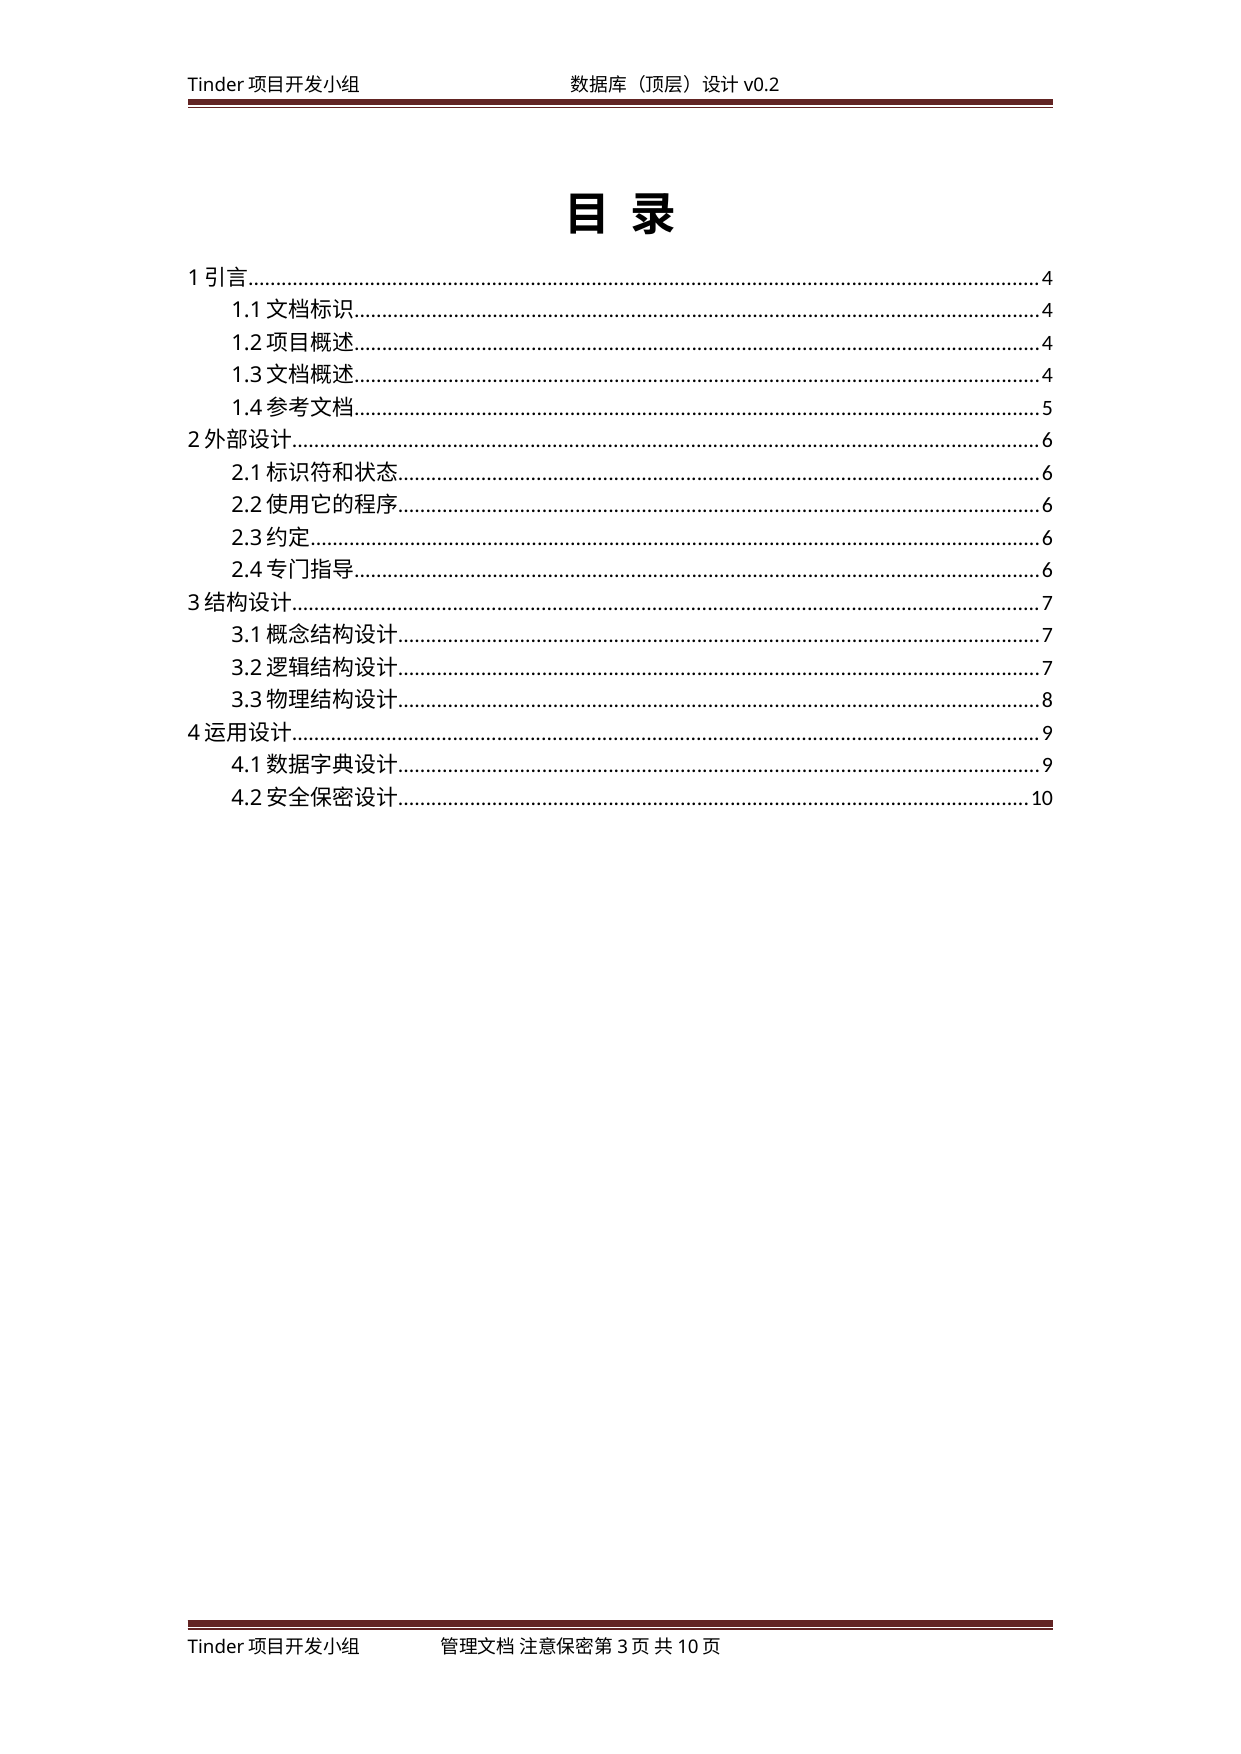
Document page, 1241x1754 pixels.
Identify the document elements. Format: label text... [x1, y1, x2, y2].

text 4运用设计 9 [187, 714, 1053, 747]
text 2.3约定 6 [231, 519, 1053, 552]
text 1引言 4 [187, 259, 1053, 292]
text 3.2逻辑结构设计 7 [231, 649, 1053, 682]
text 2.2使用它的程序 6 [231, 487, 1053, 519]
text 目 录 [187, 162, 1053, 259]
text 1.1文档标识 4 [231, 292, 1053, 324]
text 1.3文档概述 4 [231, 357, 1053, 389]
text 1.2项目概述 4 [231, 324, 1053, 357]
text 3.3物理结构设计 8 [231, 682, 1053, 714]
text 4.1数据字典设计 9 [231, 747, 1053, 779]
text 2外部设计 6 [187, 422, 1053, 454]
text 3.1概念结构设计 7 [231, 617, 1053, 649]
text 3结构设计 7 [187, 584, 1053, 617]
text 1.4参考文档 5 [231, 389, 1053, 422]
text 2.4专门指导 6 [231, 552, 1053, 584]
text 2.1标识符和状态 6 [231, 454, 1053, 487]
text 4.2安全保密设计 10 [231, 779, 1053, 812]
